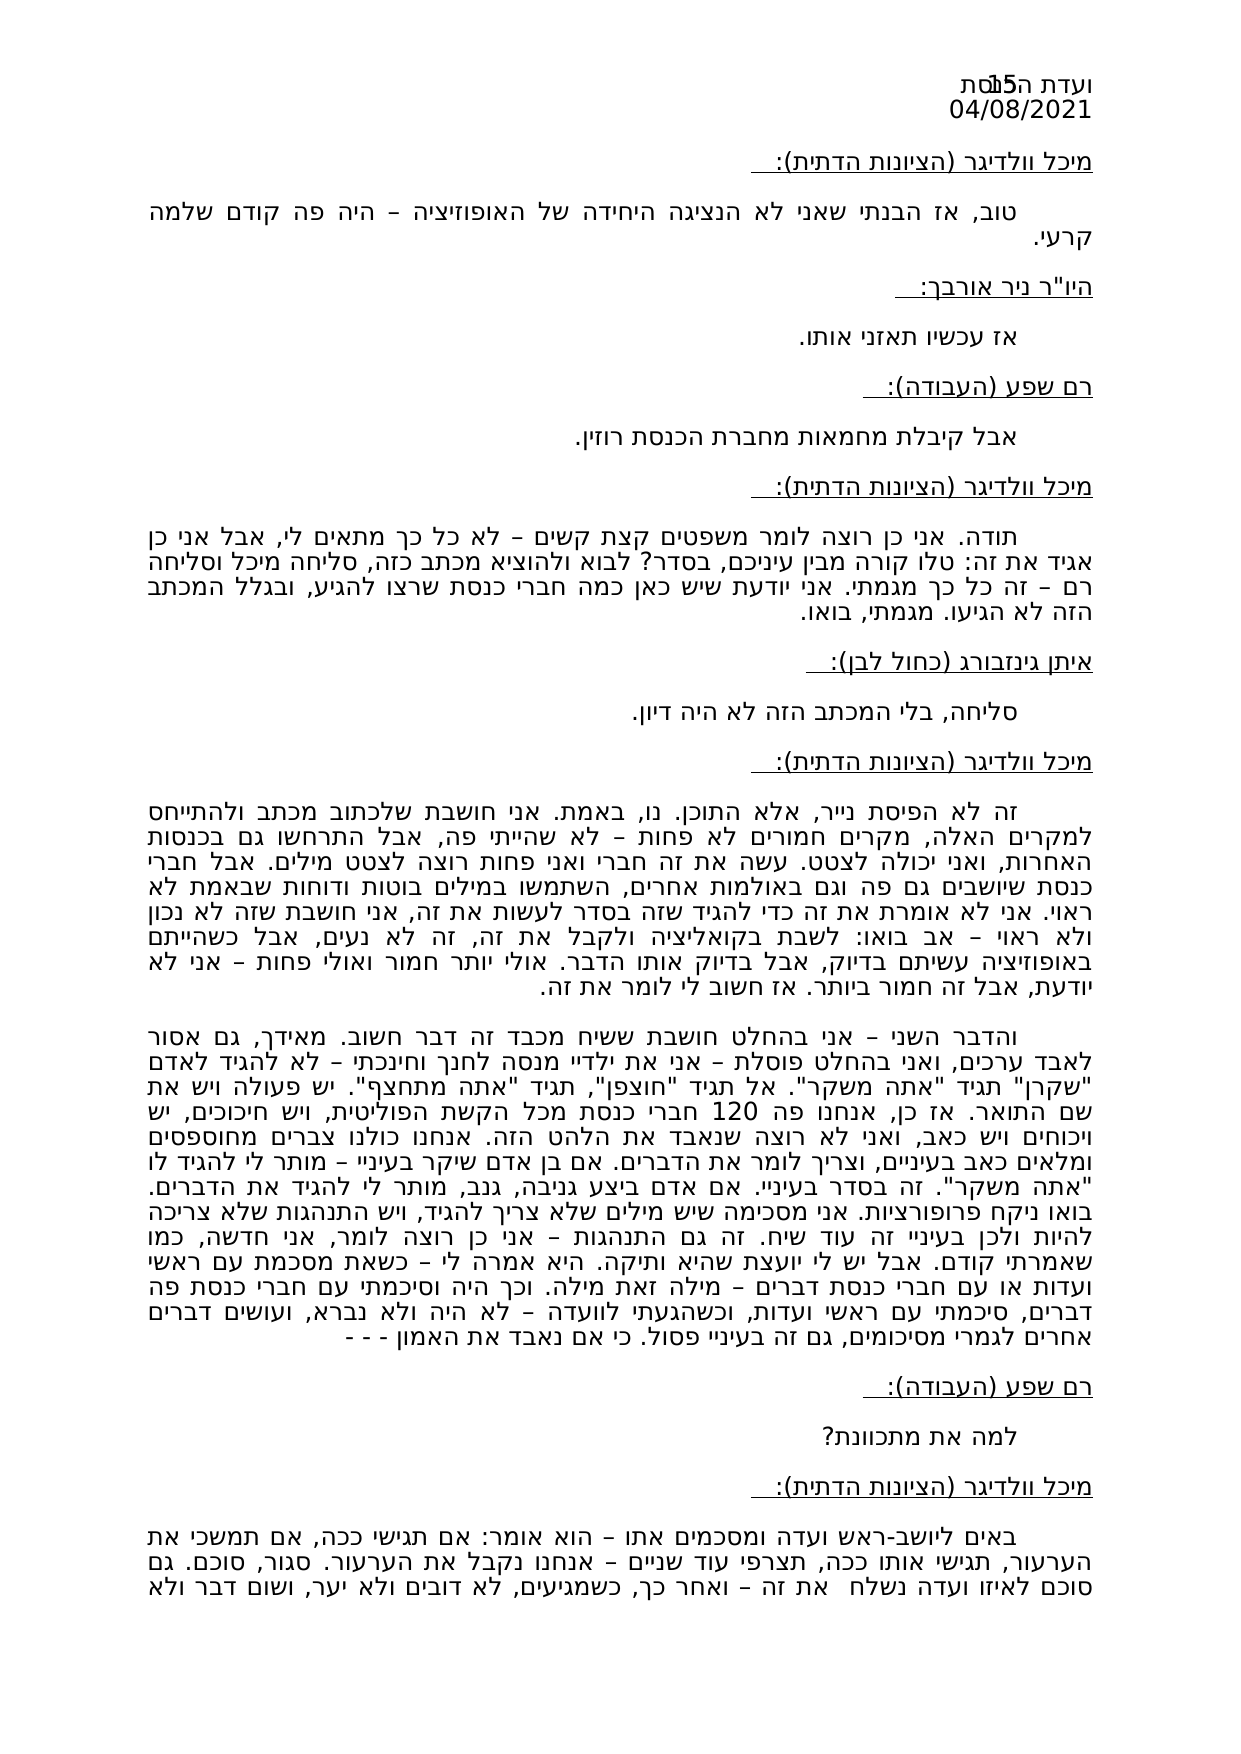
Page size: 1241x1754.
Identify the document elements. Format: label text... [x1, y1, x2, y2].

text << דובר >> איתן גינזבורג (כחול לבן): << דובר >> [147, 650, 1093, 675]
text למה את מתכוונת? [147, 1425, 1093, 1450]
text תודה. אני כן רוצה לומר משפטים קצת קשים – לא כל כך מתאים לי, אבל אני כן אגיד את זה: טלו קורה מבין עיניכם, בסדר? לבוא ולהוציא מכתב כזה, סליחה מיכל וסליחה רם – זה כל כך מגמתי. אני יודעת שיש כאן כמה חברי כנסת שרצו להגיע, ובגלל המכתב הזה לא הגיעו. מגמתי, בואו. [147, 525, 1093, 625]
text והדבר השני – אני בהחלט חושבת ששיח מכבד זה דבר חשוב. מאידך, גם אסור לאבד ערכים, ואני בהחלט פוסלת – אני את ילדיי מנסה לחנך וחינכתי – לא להגיד לאדם "שקרן" תגיד "אתה משקר". אל תגיד "חוצפן", תגיד "אתה מתחצף". יש פעולה ויש את שם התואר. אז כן, אנחנו פה 120 חברי כנסת מכל הקשת הפוליטית, ויש חיכוכים, יש ויכוחים ויש כאב, ואני לא רוצה שנאבד את הלהט הזה. אנחנו כולנו צברים מחוספסים ומלאים כאב בעיניים, וצריך לומר את הדברים. אם בן אדם שיקר בעיניי – מותר לי להגיד לו "אתה משקר". זה בסדר בעיניי. אם אדם ביצע גניבה, גנב, מותר לי להגיד את הדברים. בואו ניקח פרופורציות. אני מסכימה שיש מילים שלא צריך להגיד, ויש התנהגות שלא צריכה להיות ולכן בעיניי זה עוד שיח. זה גם התנהגות – אני כן רוצה לומר, אני חדשה, כמו שאמרתי קודם. אבל יש לי יועצת שהיא ותיקה. היא אמרה לי – כשאת מסכמת עם ראשי ועדות או עם חברי כנסת דברים – מילה זאת מילה. וכך היה וסיכמתי עם חברי כנסת פה דברים, סיכמתי עם ראשי ועדות, וכשהגעתי לוועדה – לא היה ולא נברא, ועושים דברים אחרים לגמרי מסיכומים, גם זה בעיניי פסול. כי אם נאבד את האמון - - - [147, 1025, 1093, 1350]
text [147, 1525, 1093, 1600]
text << דובר >> מיכל וולדיגר (הציונות הדתית): << דובר >> [147, 1475, 1093, 1500]
text << דובר >> רם שפע (העבודה): << דובר >> [147, 375, 1093, 400]
text סליחה, בלי המכתב הזה לא היה דיון. [147, 700, 1093, 725]
text << דובר >> רם שפע (העבודה): << דובר >> [147, 1375, 1093, 1400]
text אז עכשיו תאזני אותו. [147, 325, 1093, 350]
text << יור >> היו"ר ניר אורבך: << יור >> [147, 275, 1093, 300]
text << דובר >> מיכל וולדיגר (הציונות הדתית): << דובר >> [147, 750, 1093, 775]
text זה לא הפיסת נייר, אלא התוכן. נו, באמת. אני חושבת שלכתוב מכתב ולהתייחס למקרים האלה, מקרים חמורים לא פחות – לא שהייתי פה, אבל התרחשו גם בכנסות האחרות, ואני יכולה לצטט. עשה את זה חברי ואני פחות רוצה לצטט מילים. אבל חברי כנסת שיושבים גם פה וגם באולמות אחרים, השתמשו במילים בוטות ודוחות שבאמת לא ראוי. אני לא אומרת את זה כדי להגיד שזה בסדר לעשות את זה, אני חושבת שזה לא נכון ולא ראוי – אב בואו: לשבת בקואליציה ולקבל את זה, זה לא נעים, אבל כשהייתם באופוזיציה עשיתם בדיוק, אבל בדיוק אותו הדבר. אולי יותר חמור ואולי פחות – אני לא יודעת, אבל זה חמור ביותר. אז חשוב לי לומר את זה. [147, 800, 1093, 1000]
text << דובר >> מיכל וולדיגר (הציונות הדתית): << דובר >> [147, 475, 1093, 500]
text אבל קיבלת מחמאות מחברת הכנסת רוזין. [147, 425, 1093, 450]
text << דובר >> מיכל וולדיגר (הציונות הדתית): << דובר >> [147, 150, 1093, 175]
text טוב, אז הבנתי שאני לא הנציגה היחידה של האופוזיציה – היה פה קודם שלמה קרעי. [147, 200, 1093, 250]
